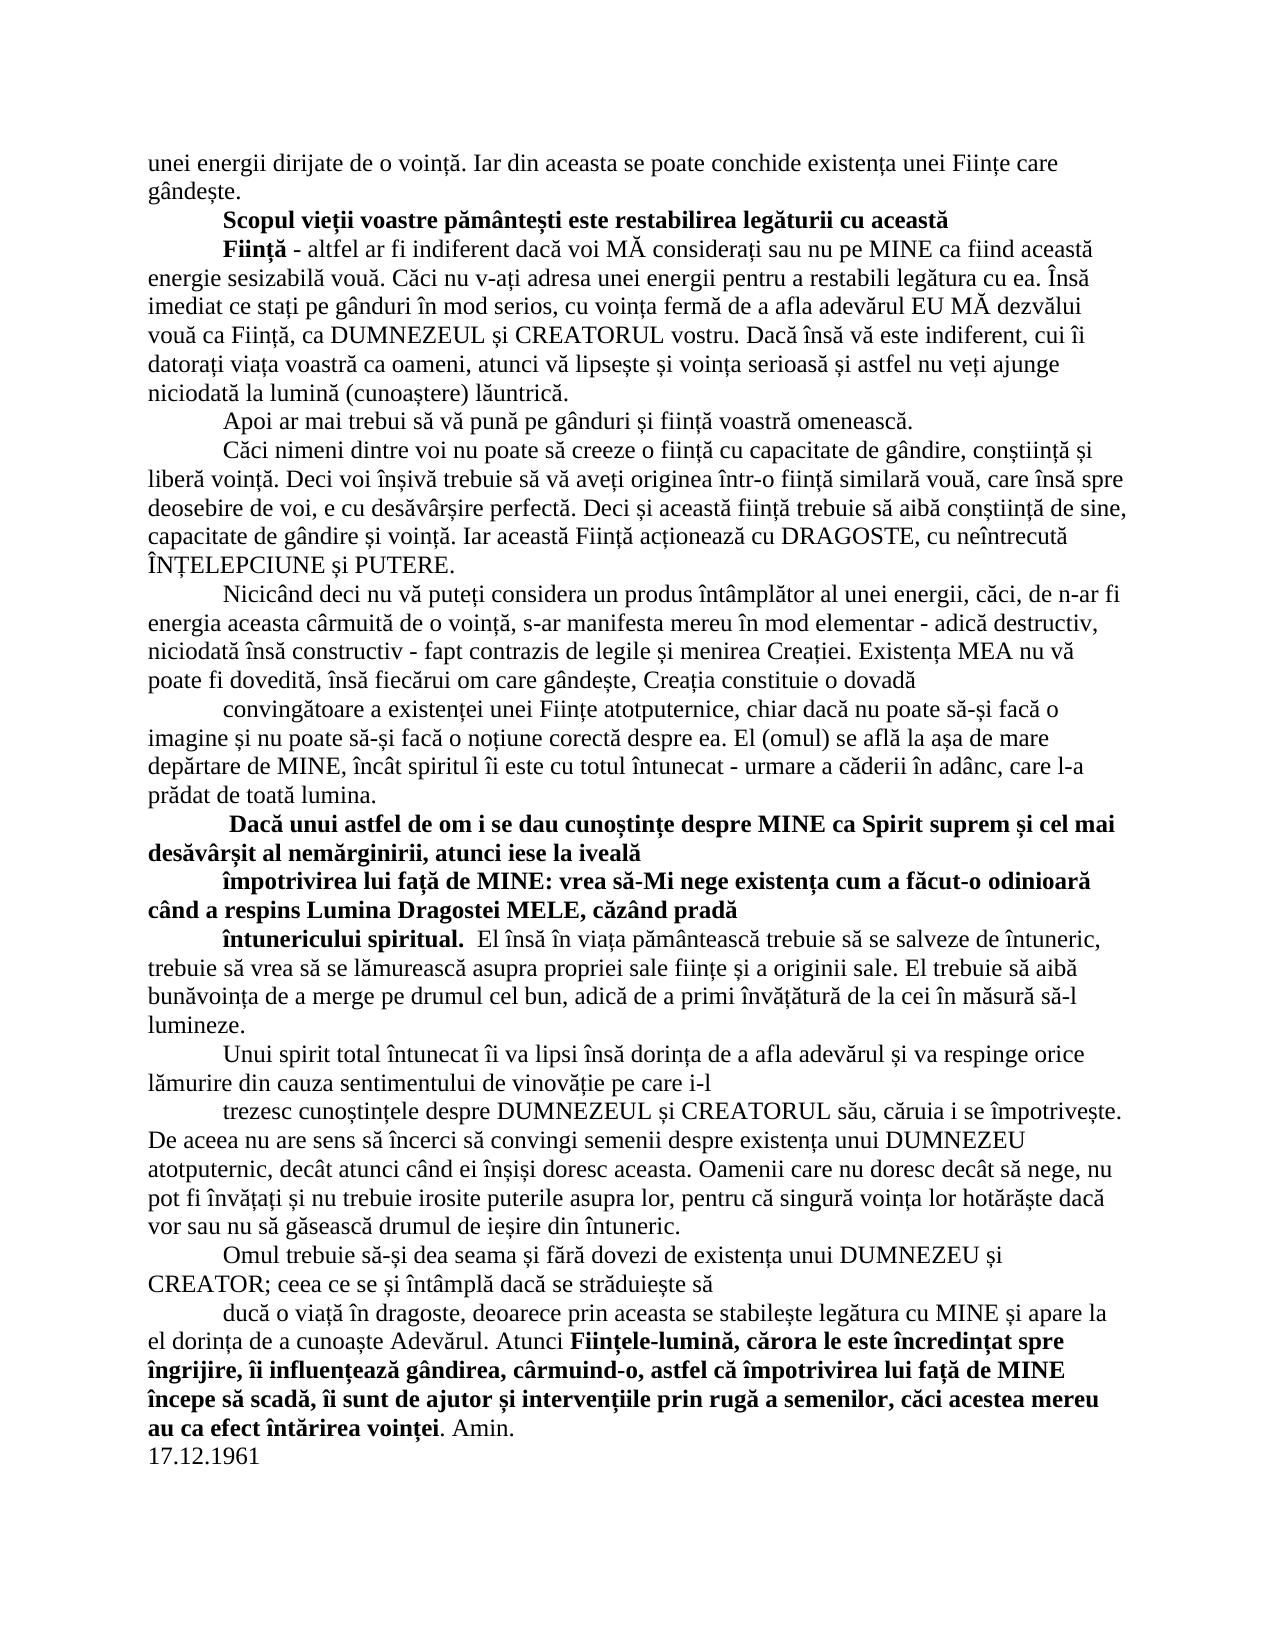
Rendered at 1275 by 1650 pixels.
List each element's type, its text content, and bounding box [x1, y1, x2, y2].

text Căci nimeni dintre voi nu poate să creeze o ființă cu capacitate de gândire, conștiință și liberă voință. Deci voi înșivă trebuie să vă aveți originea într-o ființă similară vouă, care însă spre deosebire de voi, e cu desăvârșire perfectă. Deci și această ființă trebuie să aibă conștiință de sine, capacitate de gândire și voință. Iar această Ființă acționează cu DRAGOSTE, cu neîntrecută ÎNȚELEPCIUNE și PUTERE. [148, 435, 1127, 579]
text 17.12.1961 [148, 1441, 1127, 1470]
text trezesc cunoștințele despre DUMNEZEUL și CREATORUL său, căruia i se împotrivește. De aceea nu are sens să încerci să convingi semenii despre existența unui DUMNEZEU atotputernic, decât atunci când ei înșiși doresc aceasta. Oamenii care nu doresc decât să nege, nu pot fi învățați și nu trebuie irosite puterile asupra lor, pentru că singură voința lor hotărăște dacă vor sau nu să găsească drumul de ieșire din întuneric. [148, 1096, 1127, 1240]
text Omul trebuie să-și dea seama și fără dovezi de existența unui DUMNEZEU și CREATOR; ceea ce se și întâmplă dacă se străduiește să [148, 1240, 1127, 1298]
text ducă o viață în dragoste, deoarece prin aceasta se stabilește legătura cu MINE și apare la el dorința de a cunoaște Adevărul. Atunci Ființele-lumină, cărora le este încredințat spre îngrijire, îi influențează gândirea, cârmuind-o, astfel că împotrivirea lui față de MINE începe să scadă, îi sunt de ajutor și intervențiile prin rugă a semenilor, căci acestea mereu au ca efect întărirea voinței. Amin. [148, 1298, 1127, 1441]
text Dacă unui astfel de om i se dau cunoștințe despre MINE ca Spirit suprem și cel mai desăvârșit al nemărginirii, atunci iese la iveală [148, 809, 1127, 866]
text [148, 148, 1127, 205]
text Nicicând deci nu vă puteți considera un produs întâmplător al unei energii, căci, de n-ar fi energia aceasta cârmuită de o voință, s-ar manifesta mereu în mod elementar - adică destructiv, niciodată însă constructiv - fapt contrazis de legile și menirea Creației. Existența MEA nu vă poate fi dovedită, însă fiecărui om care gândește, Creația constituie o dovadă [148, 579, 1127, 694]
text Apoi ar mai trebui să vă pună pe gânduri și ființă voastră omenească. [148, 406, 1127, 435]
text Unui spirit total întunecat îi va lipsi însă dorința de a afla adevărul și va respinge orice lămurire din cauza sentimentului de vinovăție pe care i-l [148, 1039, 1127, 1096]
text împotrivirea lui față de MINE: vrea să-Mi nege existența cum a făcut-o odinioară când a respins Lumina Dragostei MELE, căzând pradă [148, 866, 1127, 924]
text Ființă - altfel ar fi indiferent dacă voi MĂ considerați sau nu pe MINE ca fiind această energie sesizabilă vouă. Căci nu v-ați adresa unei energii pentru a restabili legătura cu ea. Însă imediat ce stați pe gânduri în mod serios, cu voința fermă de a afla adevărul EU MĂ dezvălui vouă ca Ființă, ca DUMNEZEUL și CREATORUL vostru. Dacă însă vă este indiferent, cui îi datorați viața voastră ca oameni, atunci vă lipsește și voința serioasă și astfel nu veți ajunge niciodată la lumină (cunoaștere) lăuntrică. [148, 234, 1127, 406]
text convingătoare a existenței unei Ființe atotputernice, chiar dacă nu poate să-și facă o imagine și nu poate să-și facă o noțiune corectă despre ea. El (omul) se află la așa de mare depărtare de MINE, încât spiritul îi este cu totul întunecat - urmare a căderii în adânc, care l-a prădat de toată lumina. [148, 694, 1127, 809]
text întunericului spiritual. El însă în viața pământească trebuie să se salveze de întuneric, trebuie să vrea să se lămurească asupra propriei sale ființe și a originii sale. El trebuie să aibă bunăvoința de a merge pe drumul cel bun, adică de a primi învățătură de la cei în măsură să-l lumineze. [148, 924, 1127, 1039]
text Scopul vieții voastre pământești este restabilirea legăturii cu această [148, 205, 1127, 234]
